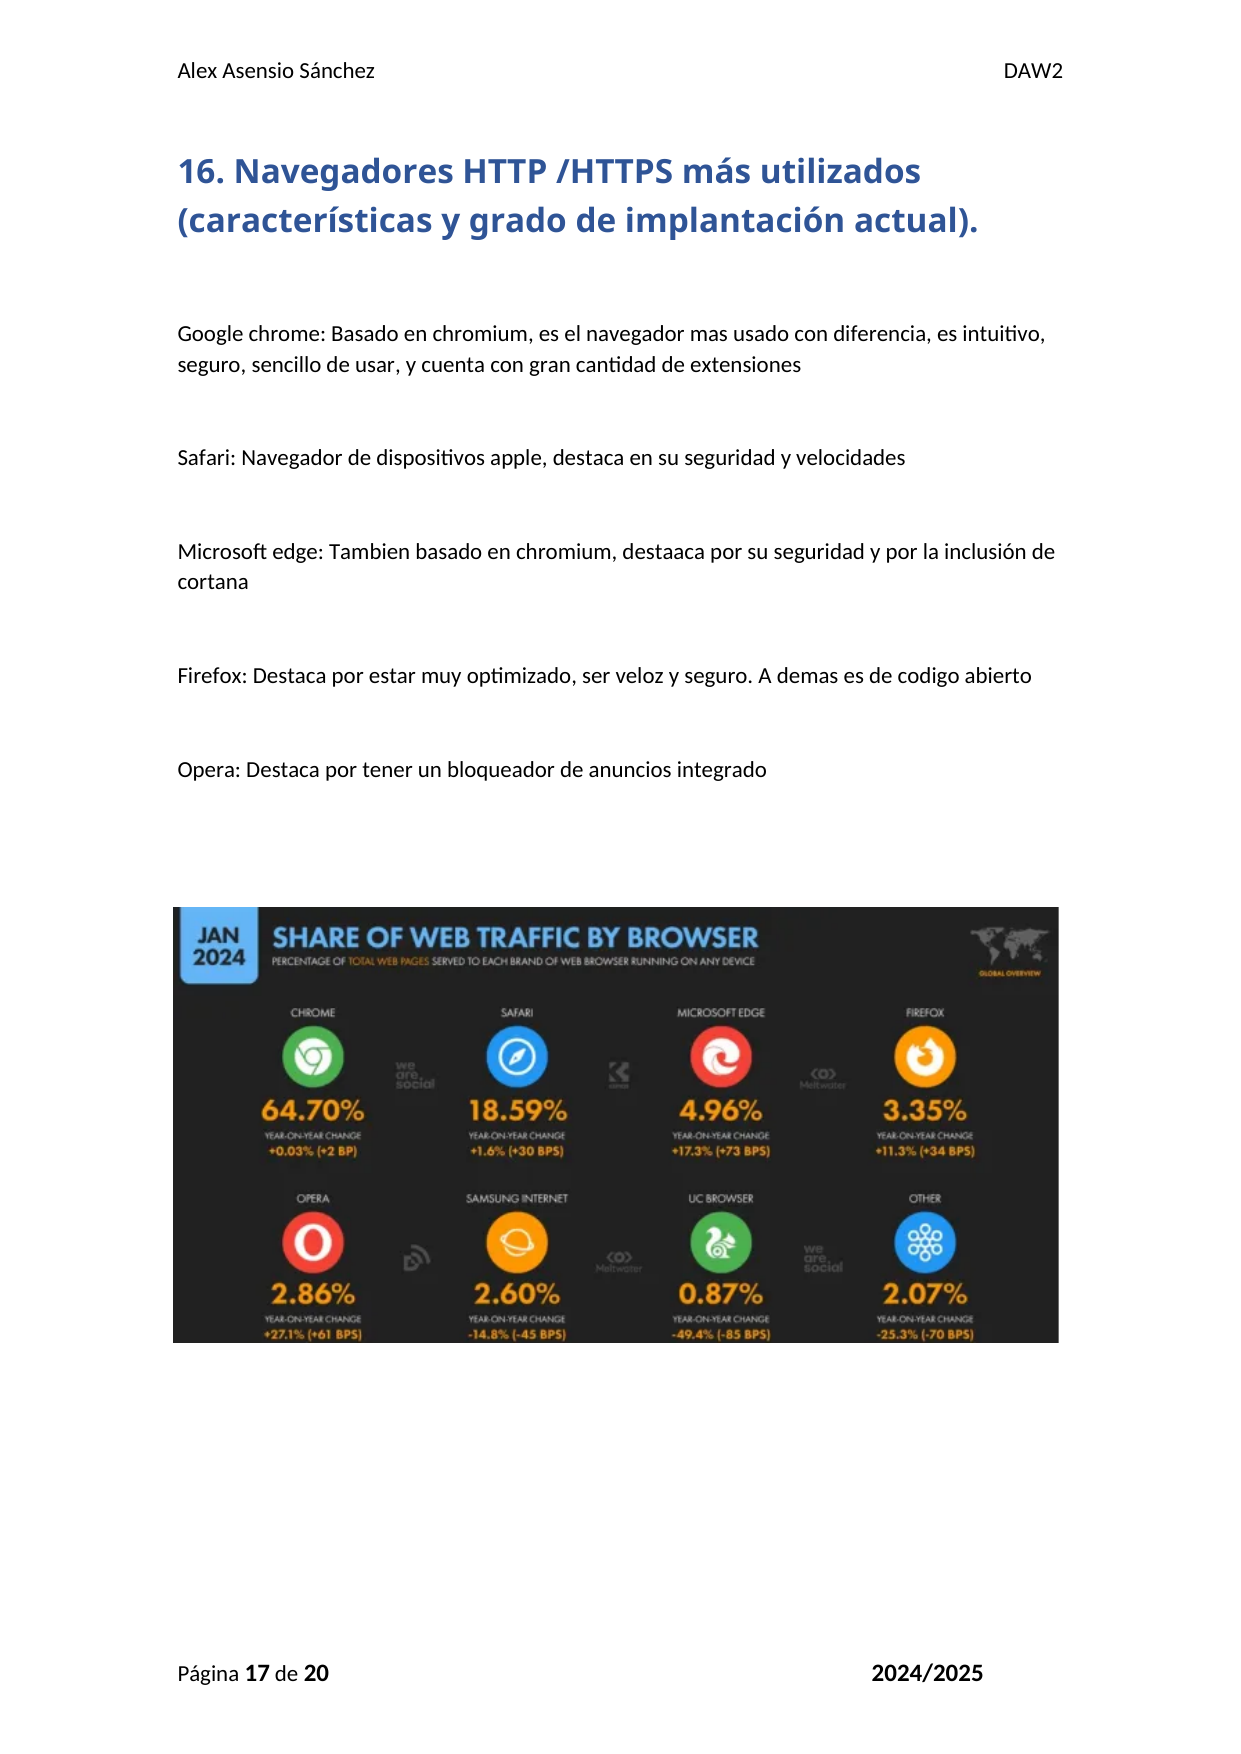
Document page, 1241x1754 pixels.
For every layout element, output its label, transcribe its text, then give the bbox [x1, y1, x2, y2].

text Microsoft edge: Tambien basado en chromium, destaaca por su seguridad y por la inclusión de cortana [177, 537, 1063, 595]
picture [173, 907, 1059, 1343]
text Opera: Destaca por tener un bloqueador de anuncios integrado [177, 755, 1063, 783]
subtitle 16. Navegadores HTTP /HTTPS más utilizados (características y grado de implantación actual). [177, 148, 1063, 242]
text Google chrome: Basado en chromium, es el navegador mas usado con diferencia, es intuitivo, seguro, sencillo de usar, y cuenta con gran cantidad de extensiones [177, 319, 1063, 378]
text Firefox: Destaca por estar muy optimizado, ser veloz y seguro. A demas es de codigo abierto [177, 661, 1063, 689]
text Safari: Navegador de dispositivos apple, destaca en su seguridad y velocidades [177, 443, 1063, 471]
